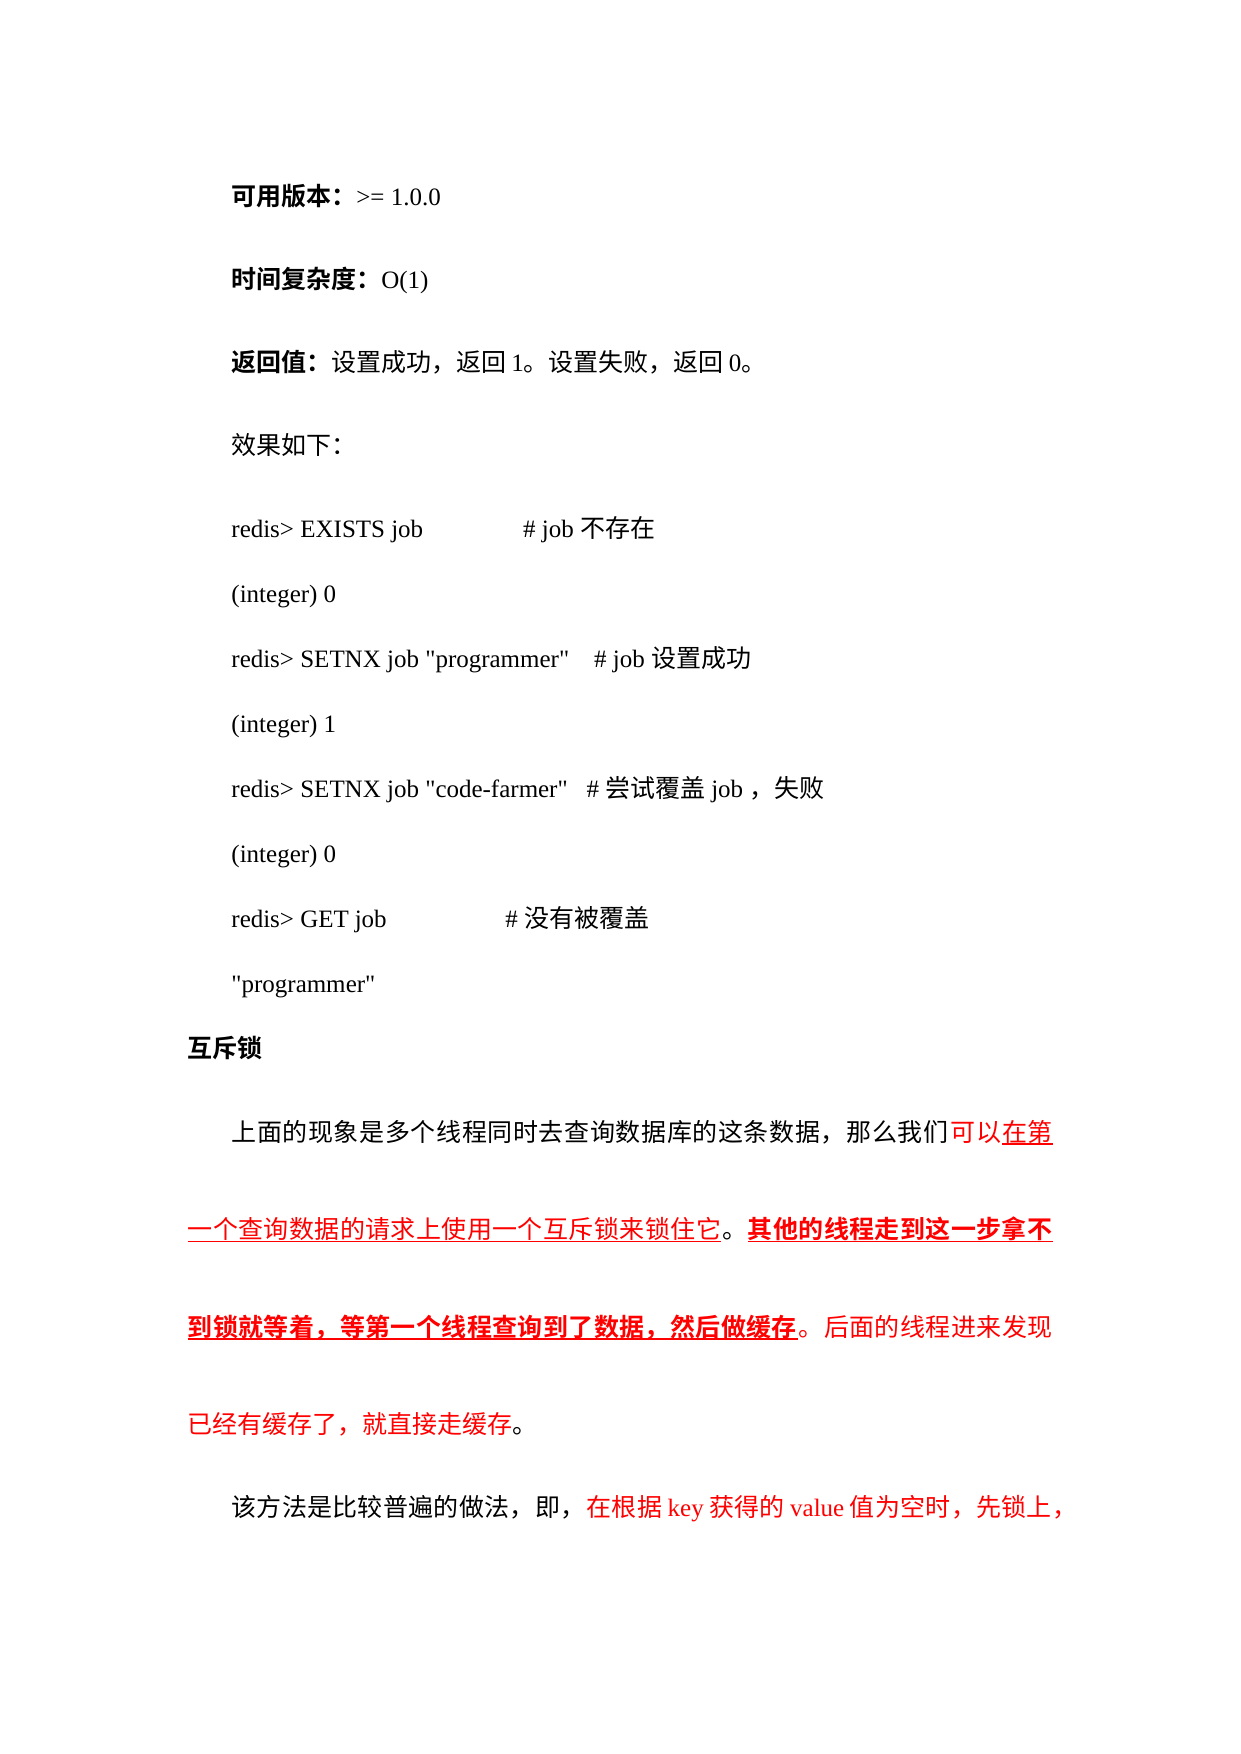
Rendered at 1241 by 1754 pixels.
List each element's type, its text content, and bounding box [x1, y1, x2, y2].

text redis> SETNX job "code-farmer" # 尝试覆盖 job ，失败 [187, 754, 1053, 819]
text 返回值：设置成功，返回1。设置失败，返回0。 [187, 328, 1053, 393]
text 效果如下： [187, 411, 1053, 476]
text (integer) 1 [187, 708, 1053, 740]
text 上面的现象是多个线程同时去查询数据库的这条数据，那么我们可以在第一个查询数据的请求上使用一个互斥锁来锁住它。其他的线程走到这一步拿不到锁就等着，等第一个线程查询到了数据，然后做缓存。后面的线程进来发现已经有缓存了，就直接走缓存。 [187, 1098, 1053, 1455]
text (integer) 0 [187, 838, 1053, 870]
text 可用版本：>= 1.0.0 [187, 162, 1053, 227]
subtitle 互斥锁 [187, 1014, 1053, 1079]
text (integer) 0 [187, 578, 1053, 610]
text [187, 1473, 1053, 1538]
text redis> GET job # 没有被覆盖 [187, 884, 1053, 949]
text "programmer" [187, 968, 1053, 1000]
text 时间复杂度：O(1) [187, 245, 1053, 310]
text redis> EXISTS job # job 不存在 [187, 494, 1053, 559]
text redis> SETNX job "programmer" # job 设置成功 [187, 624, 1053, 689]
